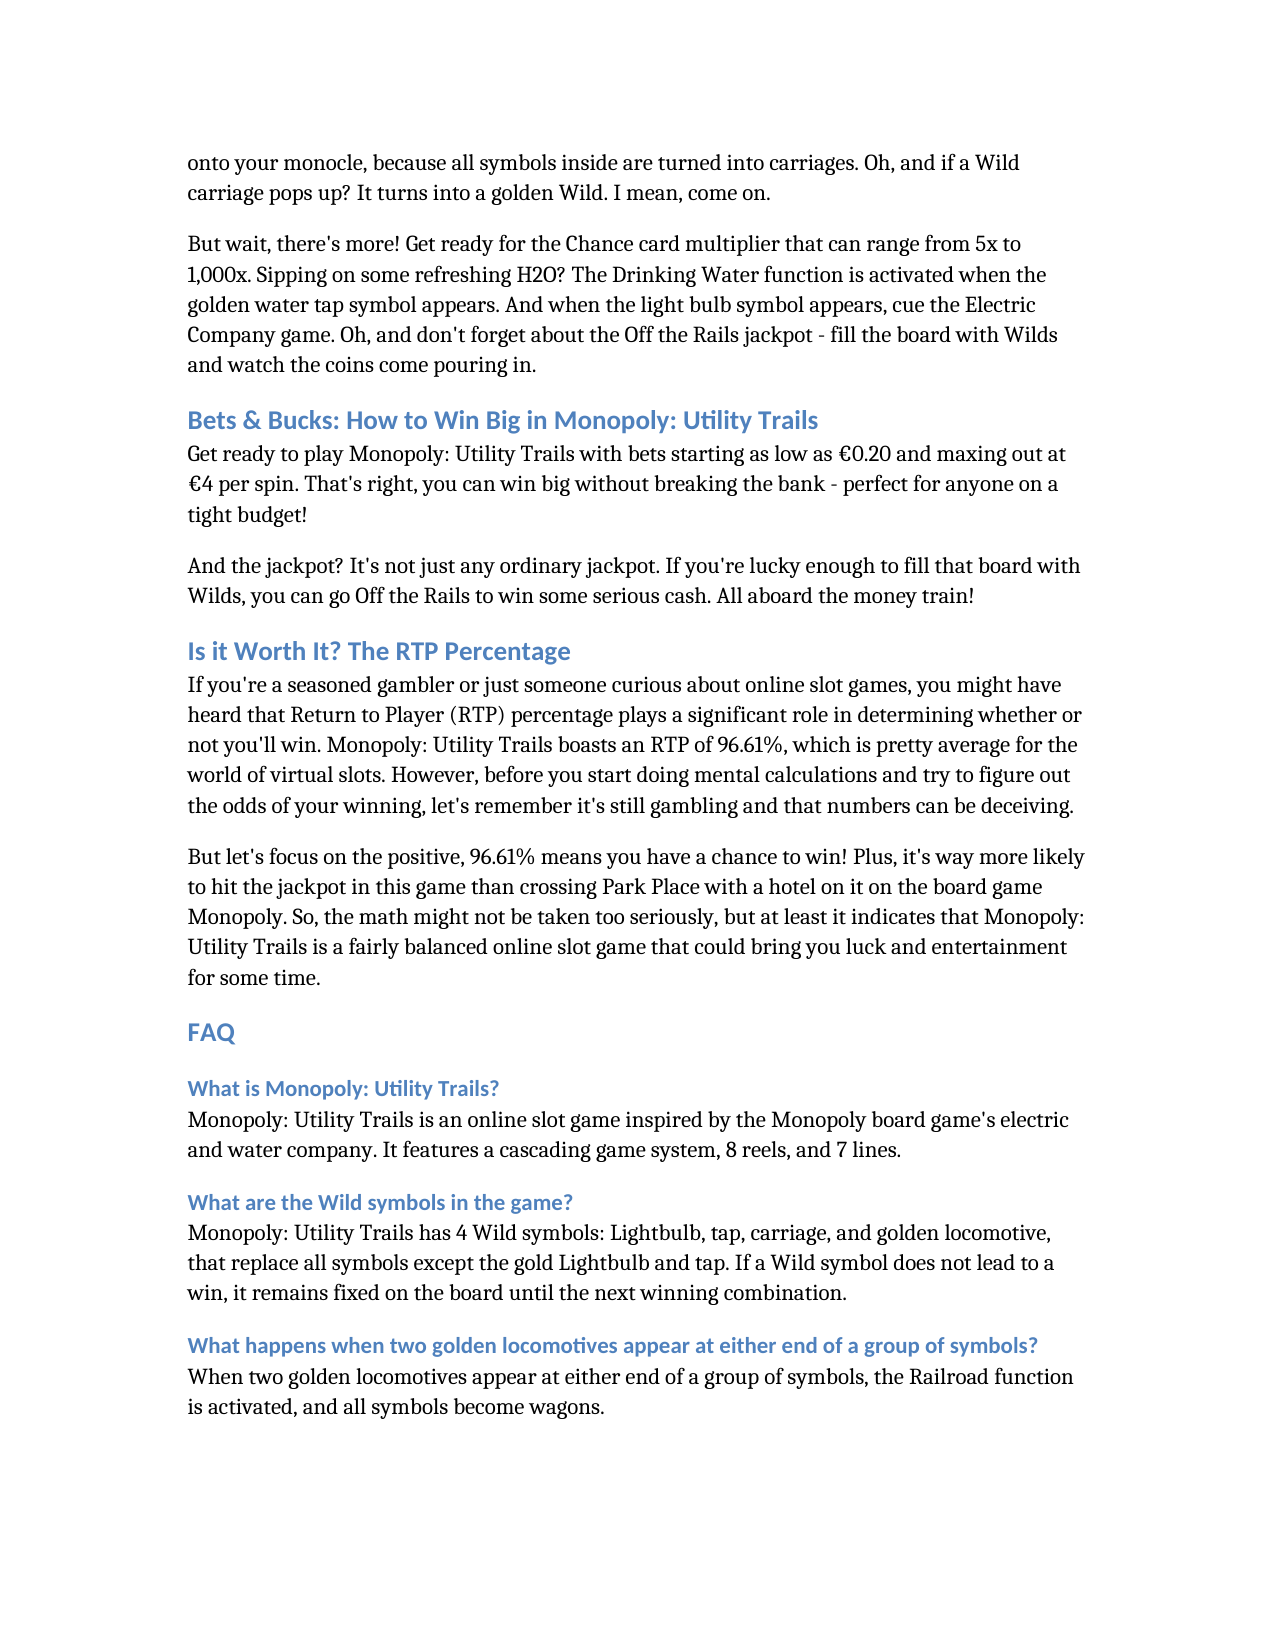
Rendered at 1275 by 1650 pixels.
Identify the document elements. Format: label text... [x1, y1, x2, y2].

text If you're a seasoned gambler or just someone curious about online slot games, you might have heard that Return to Player (RTP) percentage plays a significant role in determining whether or not you'll win. Monopoly: Utility Trails boasts an RTP of 96.61%, which is pretty average for the world of virtual slots. However, before you start doing mental calculations and try to figure out the odds of your winning, let's remember it's still gambling and that numbers can be deceiving. [187, 672, 1087, 819]
subtitle FAQ [187, 1015, 1087, 1048]
text And the jackpot? It's not just any ordinary jackpot. If you're lucky enough to fill that board with Wilds, you can go Off the Rails to win some serious cash. All aboard the money train! [187, 552, 1087, 609]
text Get ready to play Monopoly: Utility Trails with bets starting as low as €0.20 and maxing out at €4 per spin. That's right, you can win big without breaking the bank - perfect for anyone on a tight budget! [187, 441, 1087, 528]
subtitle What happens when two golden locomotives appear at either end of a group of symbols? [187, 1331, 1087, 1359]
text Monopoly: Utility Trails is an online slot game inspired by the Monopoly board game's electric and water company. It features a cascading game system, 8 reels, and 7 lines. [187, 1106, 1087, 1163]
subtitle Is it Worth It? The RTP Percentage [187, 634, 1087, 667]
subtitle What are the Wild symbols in the game? [187, 1188, 1087, 1216]
text When two golden locomotives appear at either end of a group of symbols, the Railroad function is activated, and all symbols become wagons. [187, 1363, 1087, 1420]
subtitle Bets & Bucks: How to Win Big in Monopoly: Utility Trails [187, 403, 1087, 436]
subtitle What is Monopoly: Utility Trails? [187, 1074, 1087, 1102]
text But wait, there's more! Get ready for the Chance card multiplier that can range from 5x to 1,000x. Sipping on some refreshing H2O? The Drinking Water function is activated when the golden water tap symbol appears. And when the light bulb symbol appears, cue the Electric Company game. Oh, and don't forget about the Off the Rails jackpot - fill the board with Wilds and watch the coins come pouring in. [187, 231, 1087, 378]
text Monopoly: Utility Trails has 4 Wild symbols: Lightbulb, tap, carriage, and golden locomotive, that replace all symbols except the gold Lightbulb and tap. If a Wild symbol does not lead to a win, it remains fixed on the board until the next winning combination. [187, 1220, 1087, 1307]
text But let's focus on the positive, 96.61% means you have a chance to win! Plus, it's way more likely to hit the jackpot in this game than crossing Park Place with a hotel on it on the board game Monopoly. So, the math might not be taken too seriously, but at least it indicates that Monopoly: Utility Trails is a fairly balanced online slot game that could bring you luck and entertainment for some time. [187, 843, 1087, 991]
